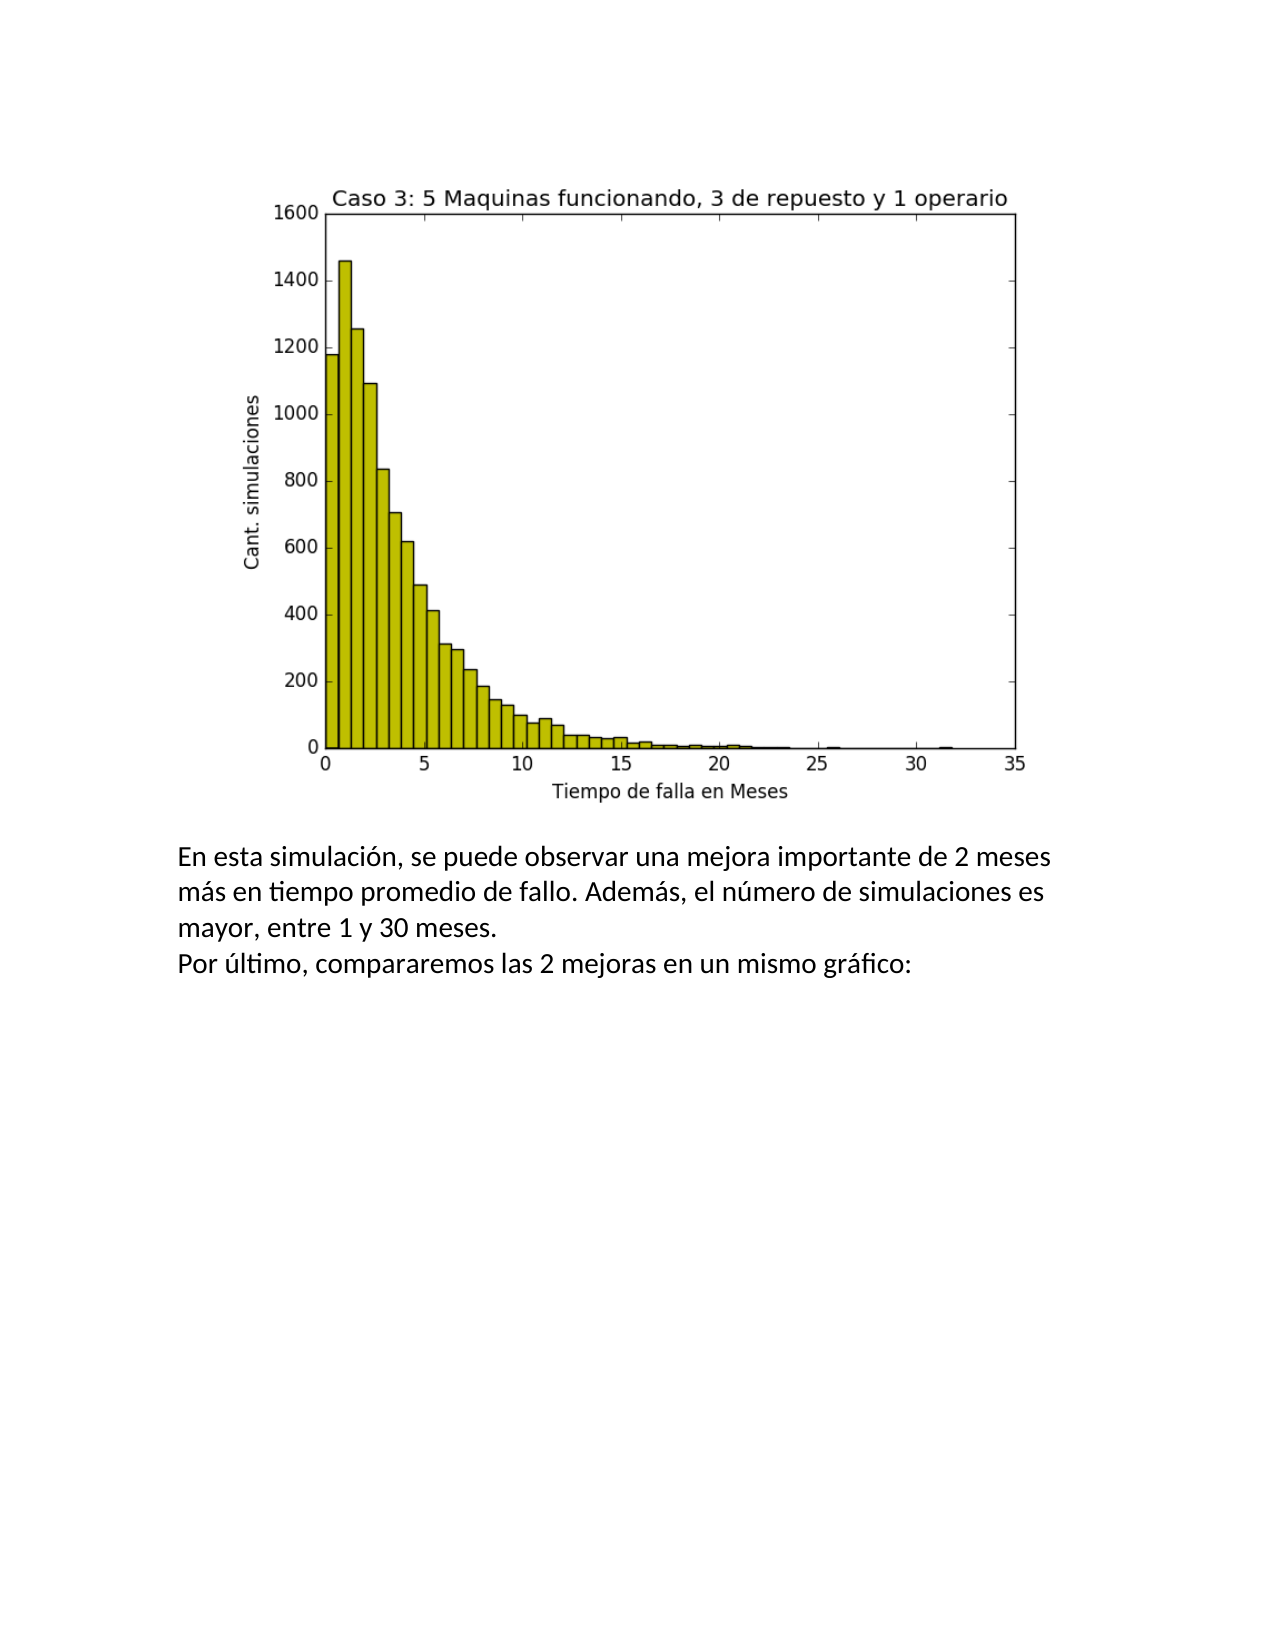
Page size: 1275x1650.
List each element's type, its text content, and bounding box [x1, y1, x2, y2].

text Por último, compararemos las 2 mejoras en un mismo gráfico: [177, 945, 1098, 980]
picture [214, 147, 1104, 815]
text En esta simulación, se puede observar una mejora importante de 2 meses más en tiempo promedio de fallo. Además, el número de simulaciones es mayor, entre 1 y 30 meses. [177, 838, 1098, 945]
